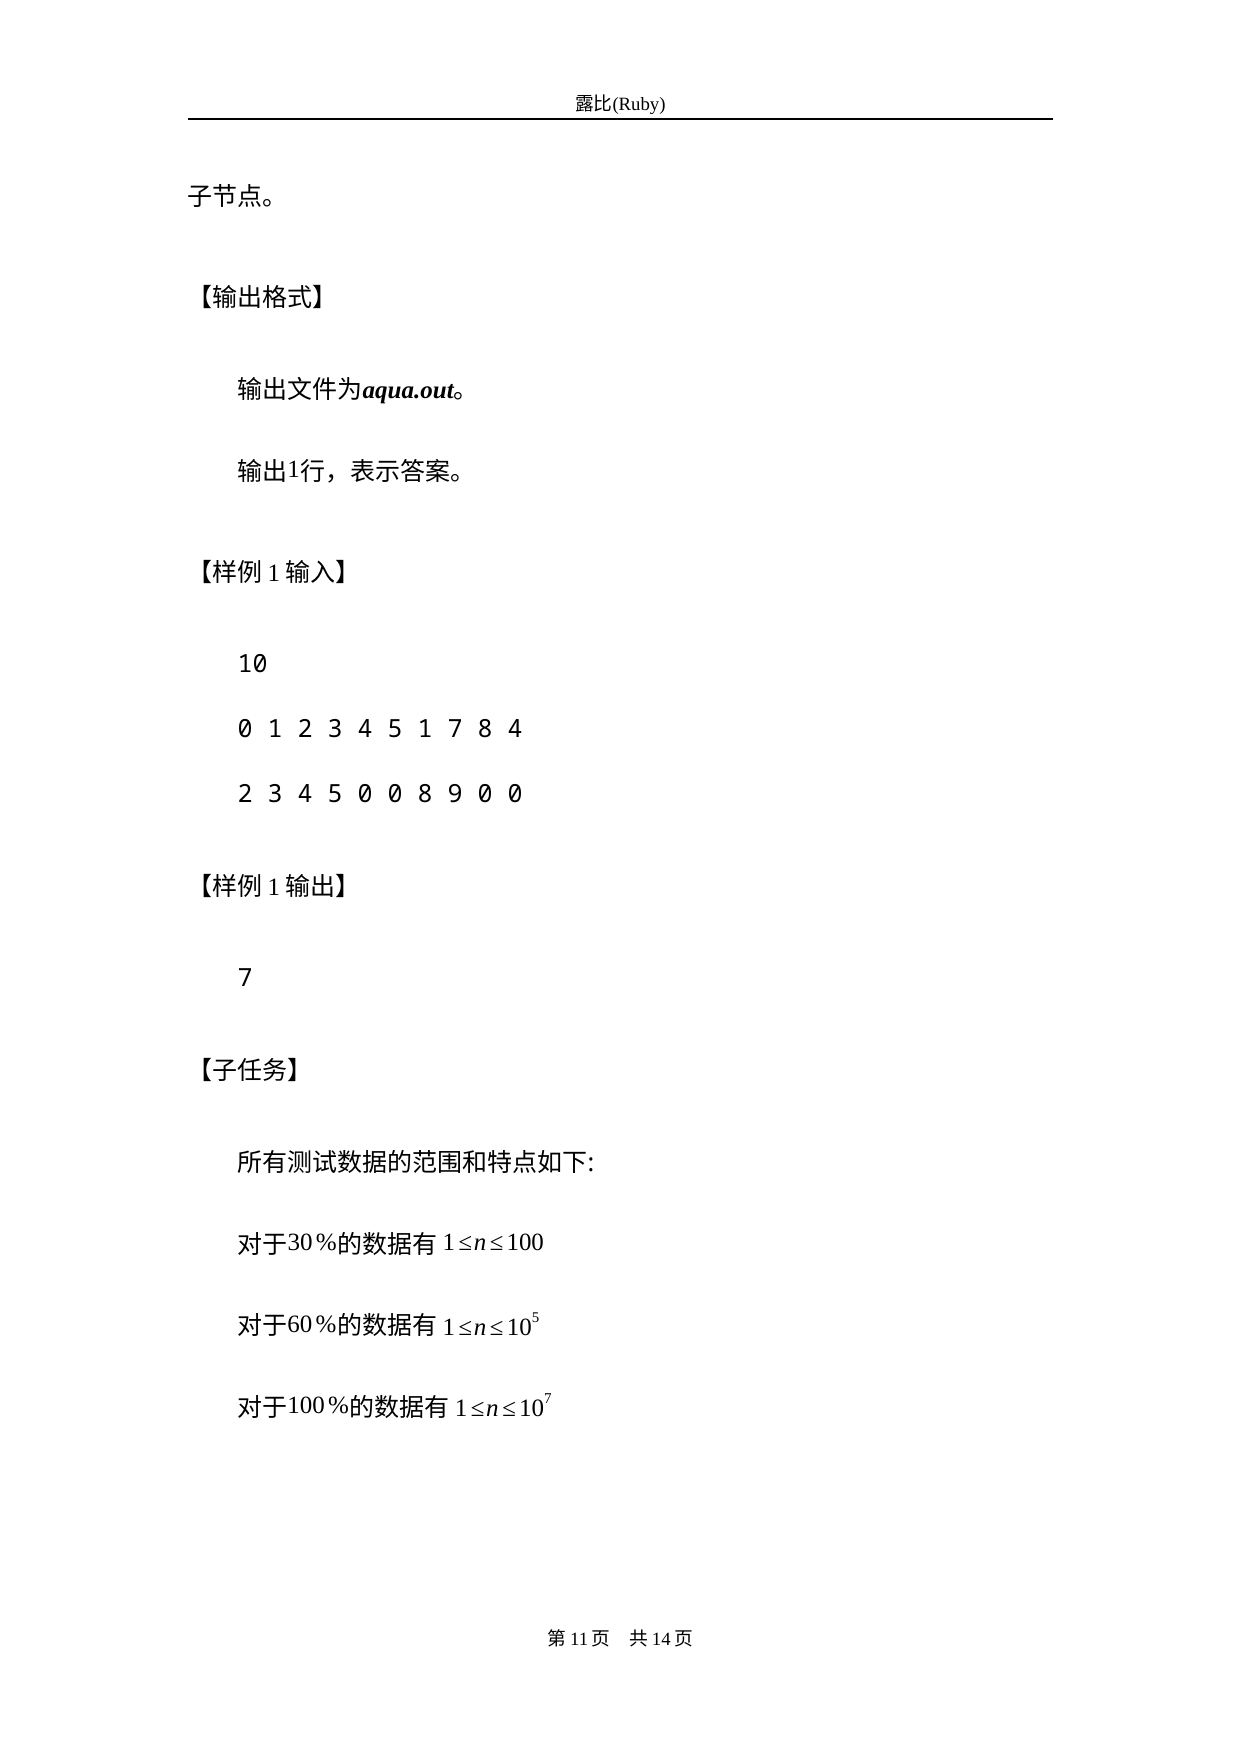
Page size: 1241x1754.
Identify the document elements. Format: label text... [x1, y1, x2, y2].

text 【样例1输入】 [187, 538, 1053, 603]
text 对于的数据有 [187, 1210, 1053, 1275]
text 7 [187, 944, 1053, 1009]
text 输出文件为aqua.out。 [187, 355, 1053, 420]
text 输出行，表示答案。 [187, 437, 1053, 502]
text 2 3 4 5 0 0 8 9 0 0 [187, 760, 1053, 825]
text 0 1 2 3 4 5 1 7 8 4 [187, 695, 1053, 760]
text 【输出格式】 [187, 263, 1053, 328]
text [187, 162, 1053, 227]
text 所有测试数据的范围和特点如下: [187, 1128, 1053, 1193]
text 【子任务】 [187, 1036, 1053, 1101]
text 10 [187, 630, 1053, 695]
text 【样例1输出】 [187, 852, 1053, 917]
text 对于的数据有 [187, 1373, 1053, 1438]
text 对于的数据有 [187, 1291, 1053, 1356]
